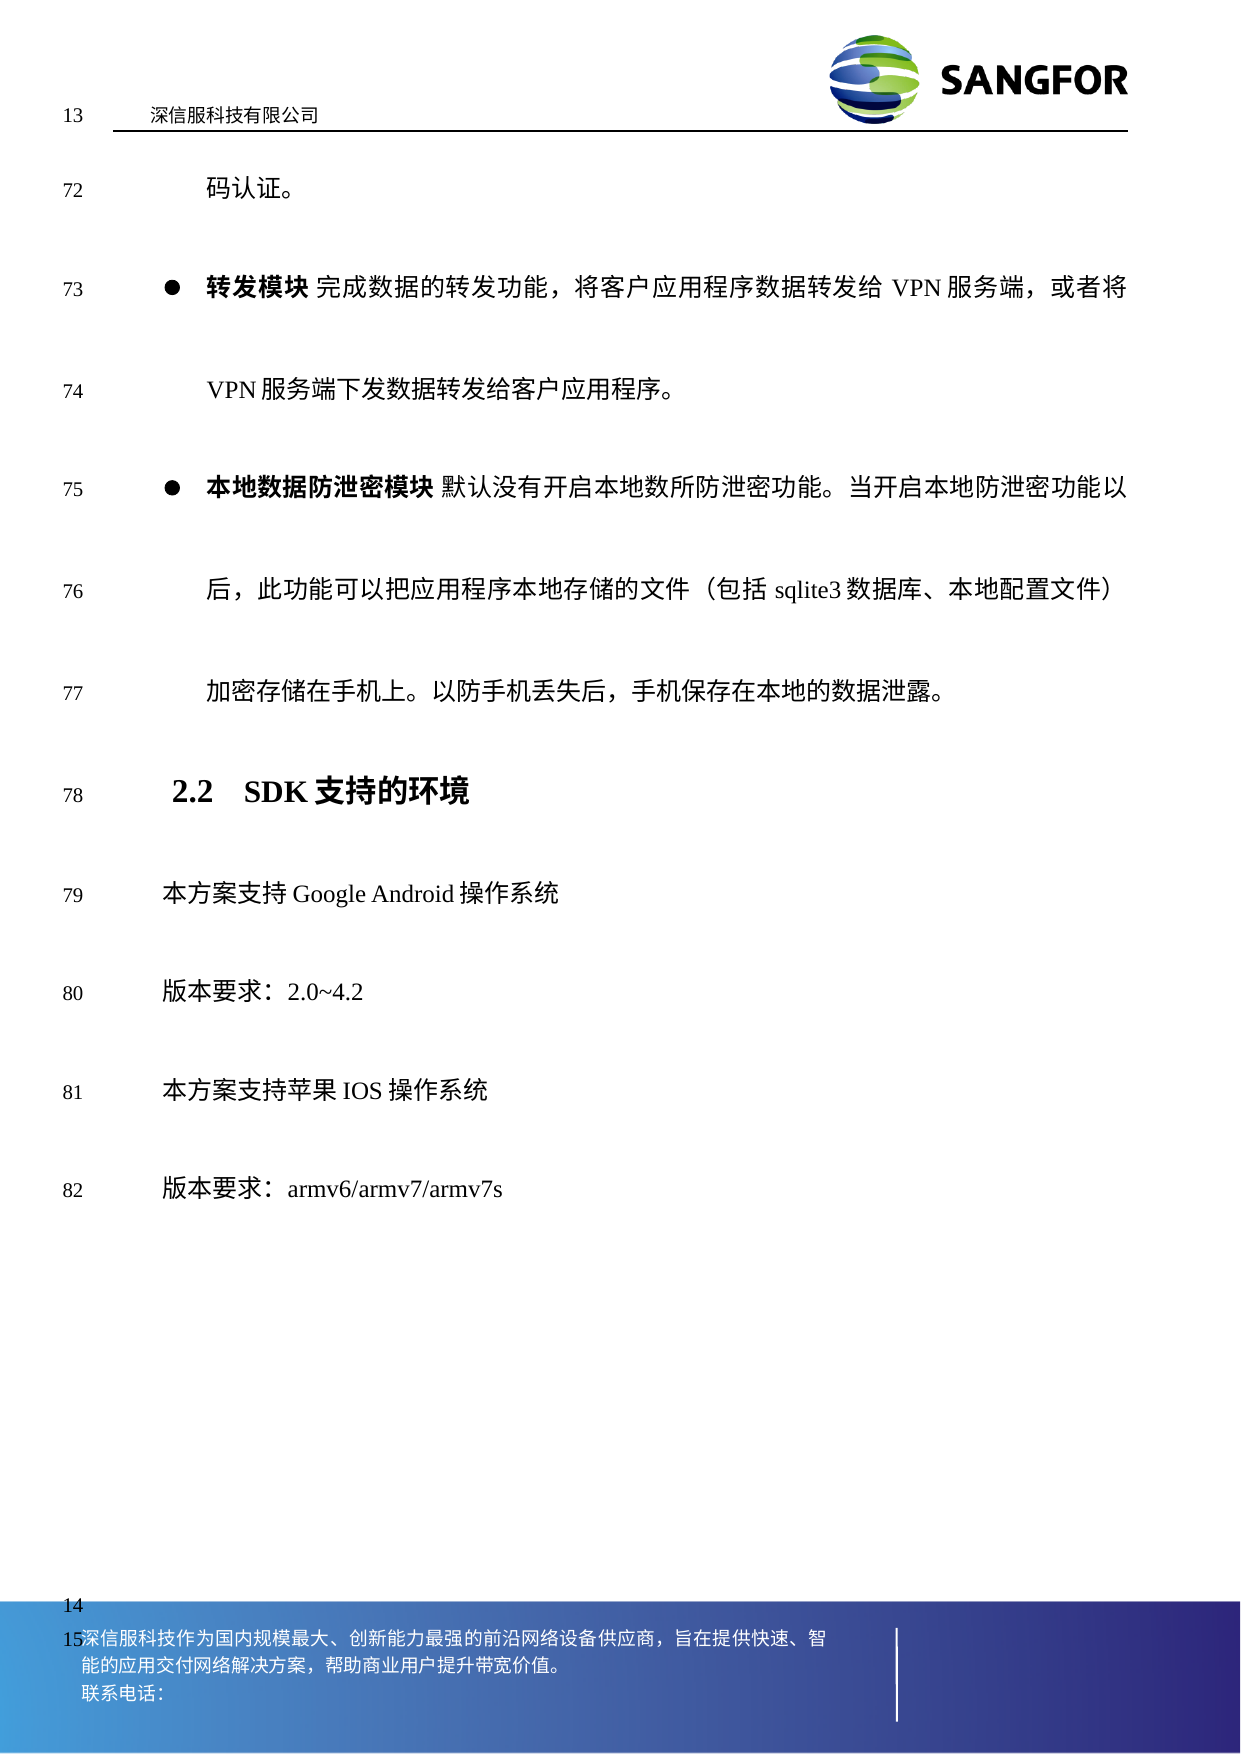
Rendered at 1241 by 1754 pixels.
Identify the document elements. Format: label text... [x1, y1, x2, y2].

picture [0, 1600, 1241, 1754]
text 版本要求：2.0~4.2 [119, 956, 1128, 1024]
picture [829, 35, 1128, 124]
subtitle SDK支持的环境 [172, 754, 1128, 822]
list 转发模块 完成数据的转发功能，将客户应用程序数据转发给VPN服务端，或者将VPN服务端下发数据转发给客户应用程序。 [163, 252, 1128, 421]
text 本方案支持苹果IOS操作系统 [112, 1054, 1128, 1122]
text 本方案支持Google Android操作系统 [112, 857, 1128, 925]
text 版本要求：armv6/armv7/armv7s [112, 1153, 1128, 1221]
list 认证模块 完成应用程序的用户认证，其中可能存在多种组合认证的方式，此组合情况依赖于VPN服务端配置，目前SDK只支持用户名密码认证、证书认证和硬件特征码认证。 [163, 153, 1128, 221]
list 本地数据防泄密模块 默认没有开启本地数所防泄密功能。当开启本地防泄密功能以后，此功能可以把应用程序本地存储的文件（包括sqlite3数据库、本地配置文件）加密存储在手机上。以防手机丢失后，手机保存在本地的数据泄露。 [163, 452, 1128, 724]
